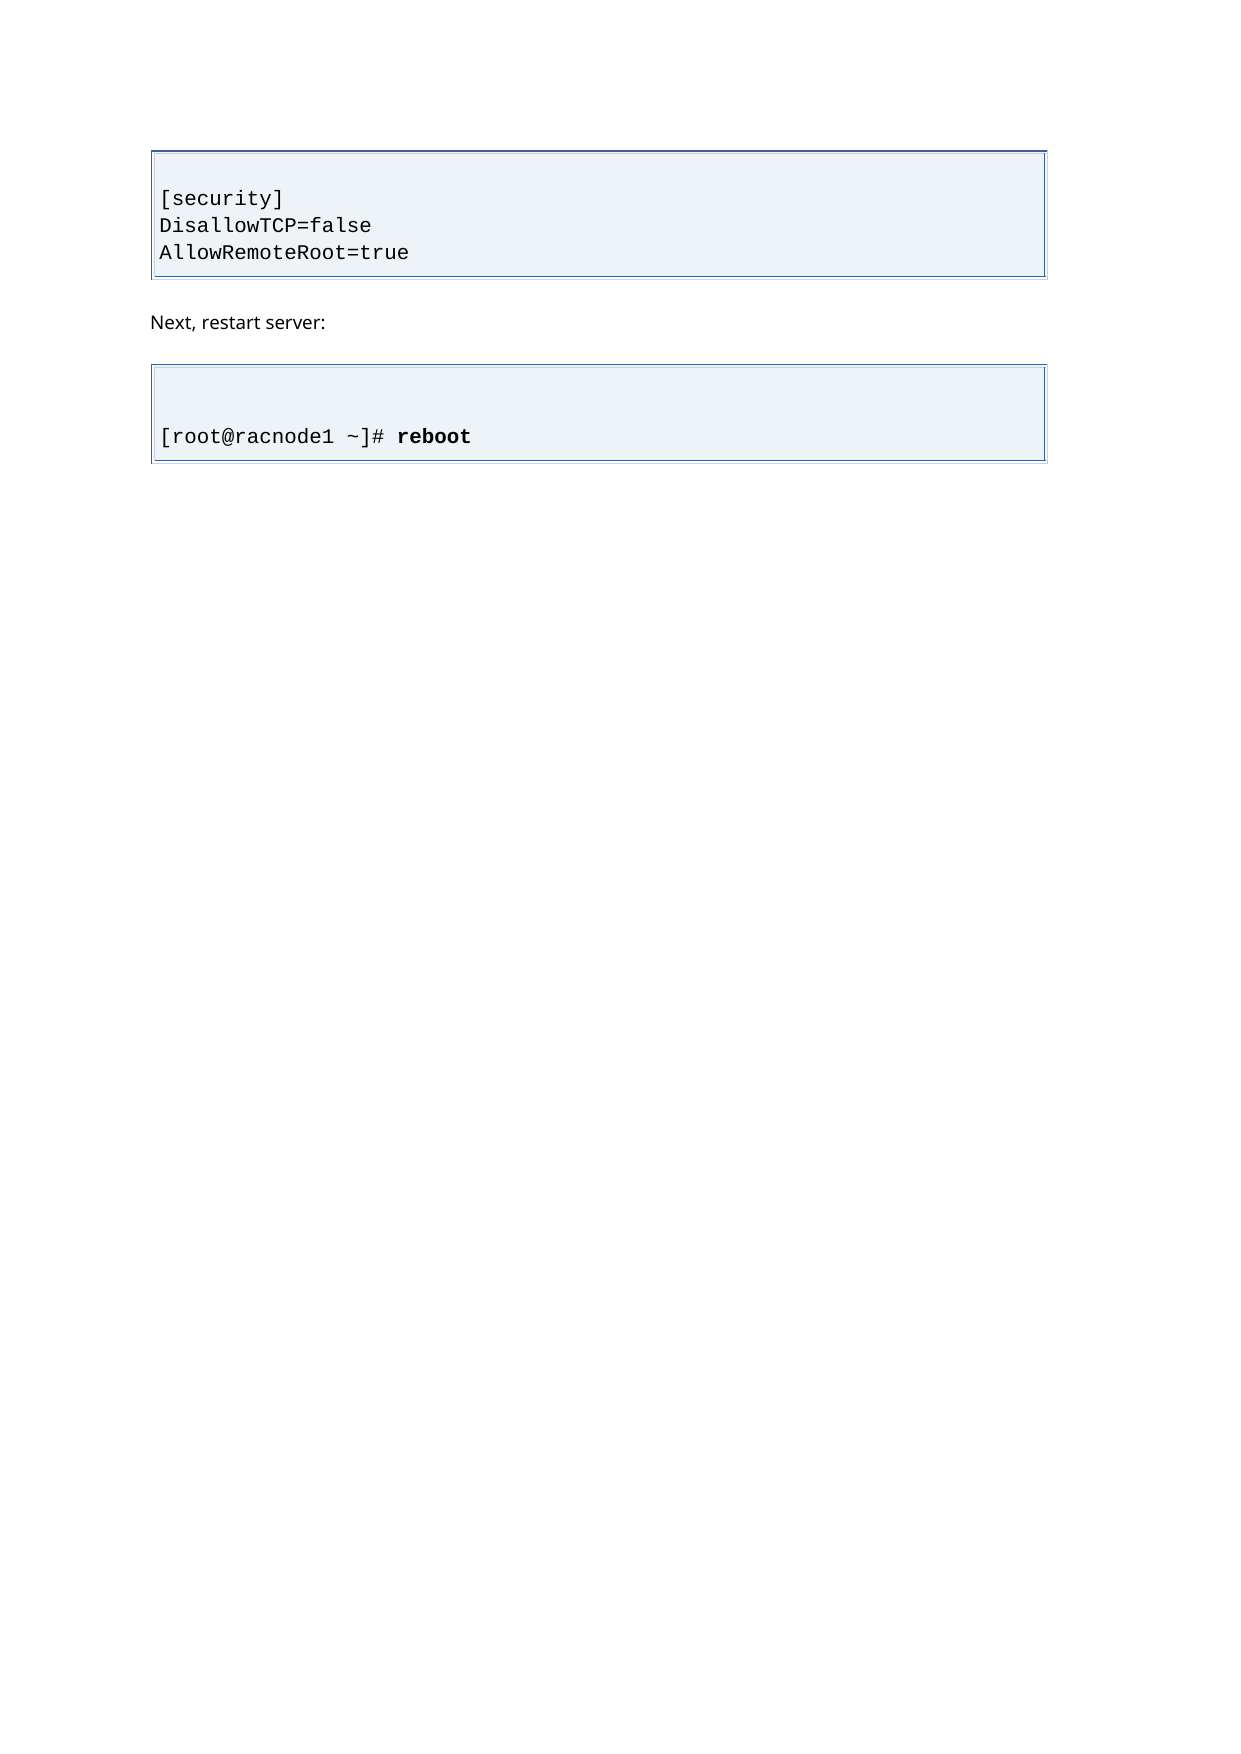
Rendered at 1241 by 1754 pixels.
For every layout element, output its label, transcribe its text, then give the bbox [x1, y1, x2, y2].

text Next, restart server: [150, 309, 1090, 334]
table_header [155, 154, 1044, 276]
table_header [root@racnode1 ~]# reboot [155, 368, 1044, 460]
